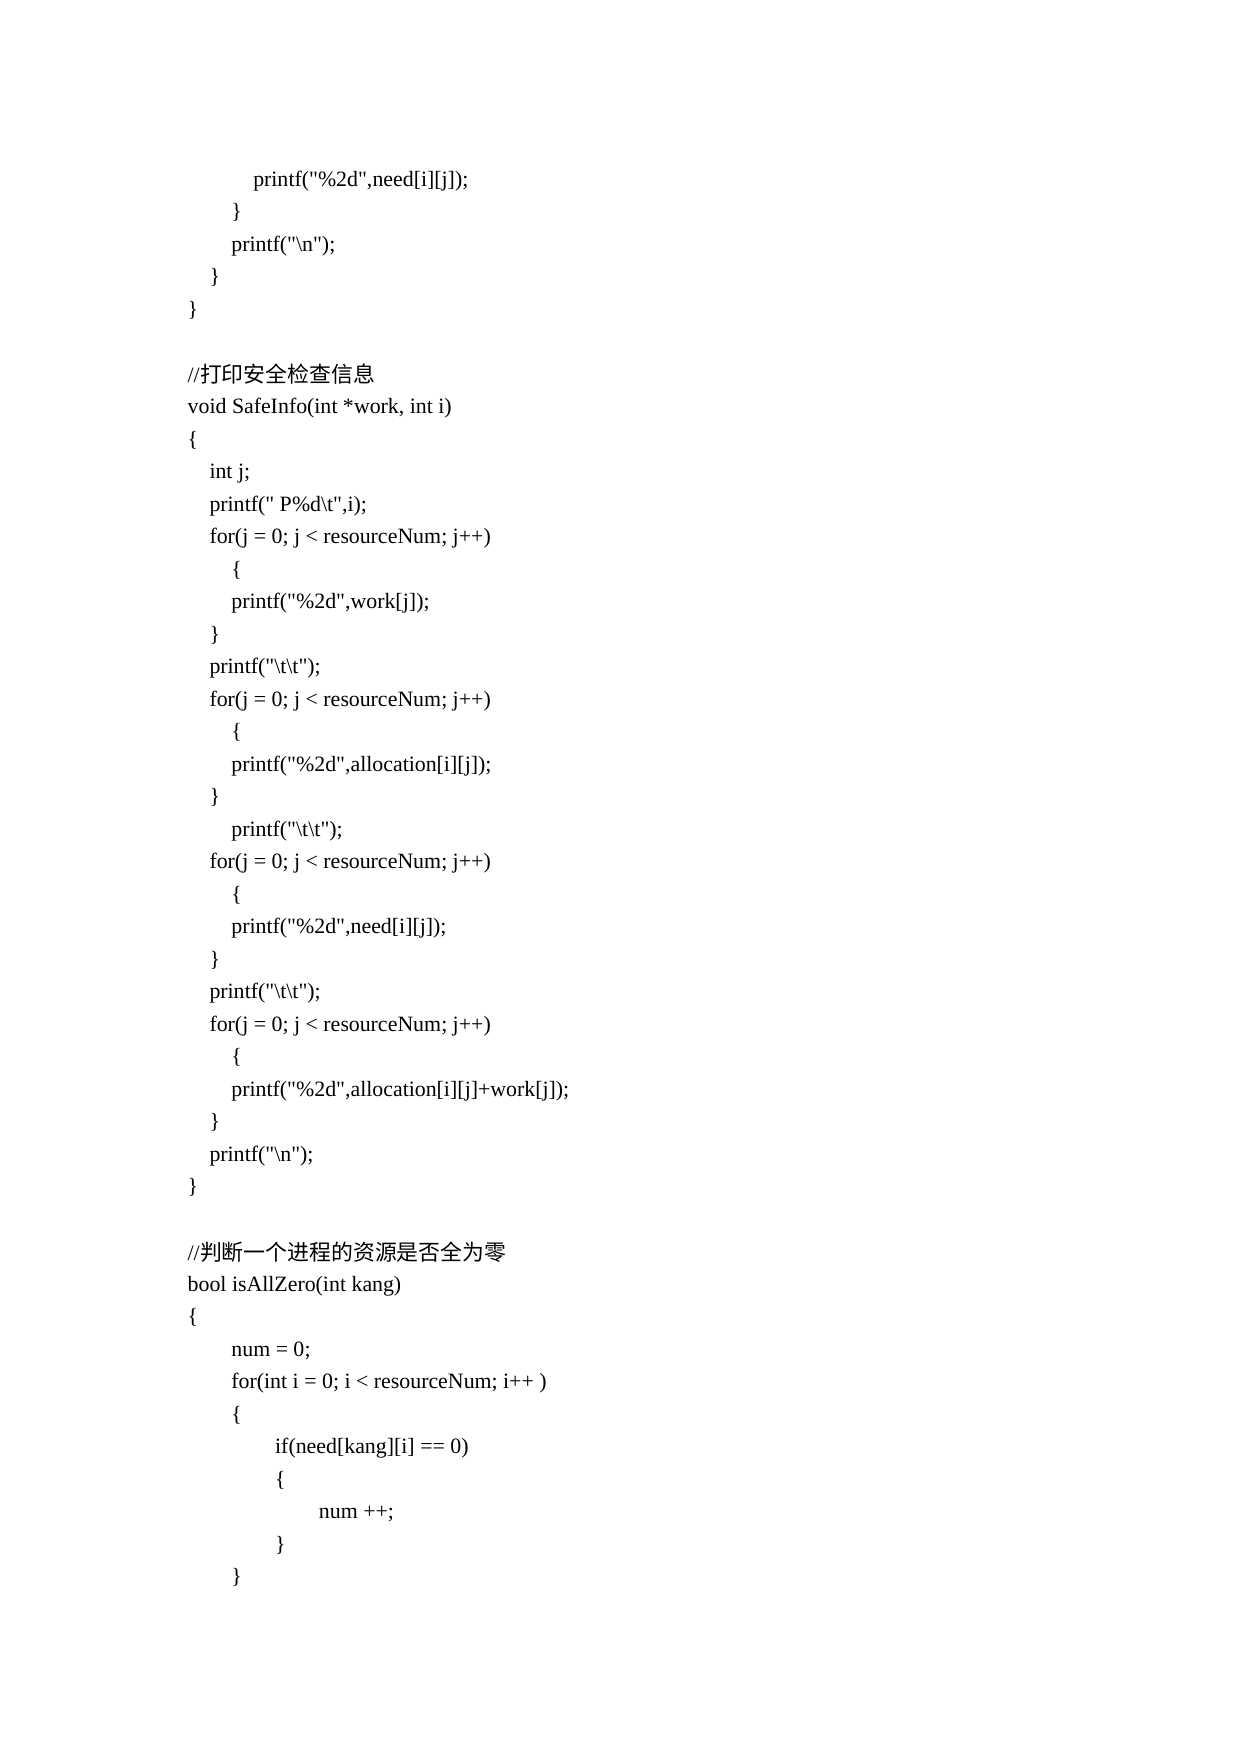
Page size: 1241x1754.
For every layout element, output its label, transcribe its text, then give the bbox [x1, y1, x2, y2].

text printf("\n"); [187, 1137, 1053, 1169]
text } [187, 1527, 1053, 1559]
text int j; [187, 454, 1053, 487]
text num ++; [187, 1494, 1053, 1527]
text for(int i = 0; i < resourceNum; i++ ) [187, 1364, 1053, 1397]
text printf("%2d",work[j]); [187, 584, 1053, 617]
text { [187, 552, 1053, 584]
text } [187, 617, 1053, 649]
text printf("%2d",need[i][j]); [187, 162, 1053, 194]
text bool isAllZero(int kang) [187, 1267, 1053, 1299]
text } [187, 1104, 1053, 1137]
text { [187, 1039, 1053, 1072]
text printf(" P%d\t",i); [187, 487, 1053, 519]
text for(j = 0; j < resourceNum; j++) [187, 1007, 1053, 1039]
text } [187, 1169, 1053, 1202]
text { [187, 714, 1053, 747]
text { [187, 1299, 1053, 1332]
text //打印安全检查信息 [187, 357, 1053, 389]
text printf("%2d",allocation[i][j]); [187, 747, 1053, 779]
text } [187, 194, 1053, 227]
text void SafeInfo(int *work, int i) [187, 389, 1053, 422]
text num = 0; [187, 1332, 1053, 1364]
text for(j = 0; j < resourceNum; j++) [187, 682, 1053, 714]
text printf("%2d",allocation[i][j]+work[j]); [187, 1072, 1053, 1104]
text } [187, 292, 1053, 324]
text if(need[kang][i] == 0) [187, 1429, 1053, 1462]
text for(j = 0; j < resourceNum; j++) [187, 844, 1053, 877]
text } [187, 259, 1053, 292]
text printf("\t\t"); [187, 649, 1053, 682]
text { [187, 877, 1053, 909]
text for(j = 0; j < resourceNum; j++) [187, 519, 1053, 552]
text { [187, 422, 1053, 454]
text printf("%2d",need[i][j]); [187, 909, 1053, 942]
text } [187, 1559, 1053, 1592]
text { [187, 1462, 1053, 1494]
text //判断一个进程的资源是否全为零 [187, 1234, 1053, 1267]
text } [187, 942, 1053, 974]
text printf("\t\t"); [187, 974, 1053, 1007]
text { [187, 1397, 1053, 1429]
text printf("\t\t"); [187, 812, 1053, 844]
text } [187, 779, 1053, 812]
text printf("\n"); [187, 227, 1053, 259]
